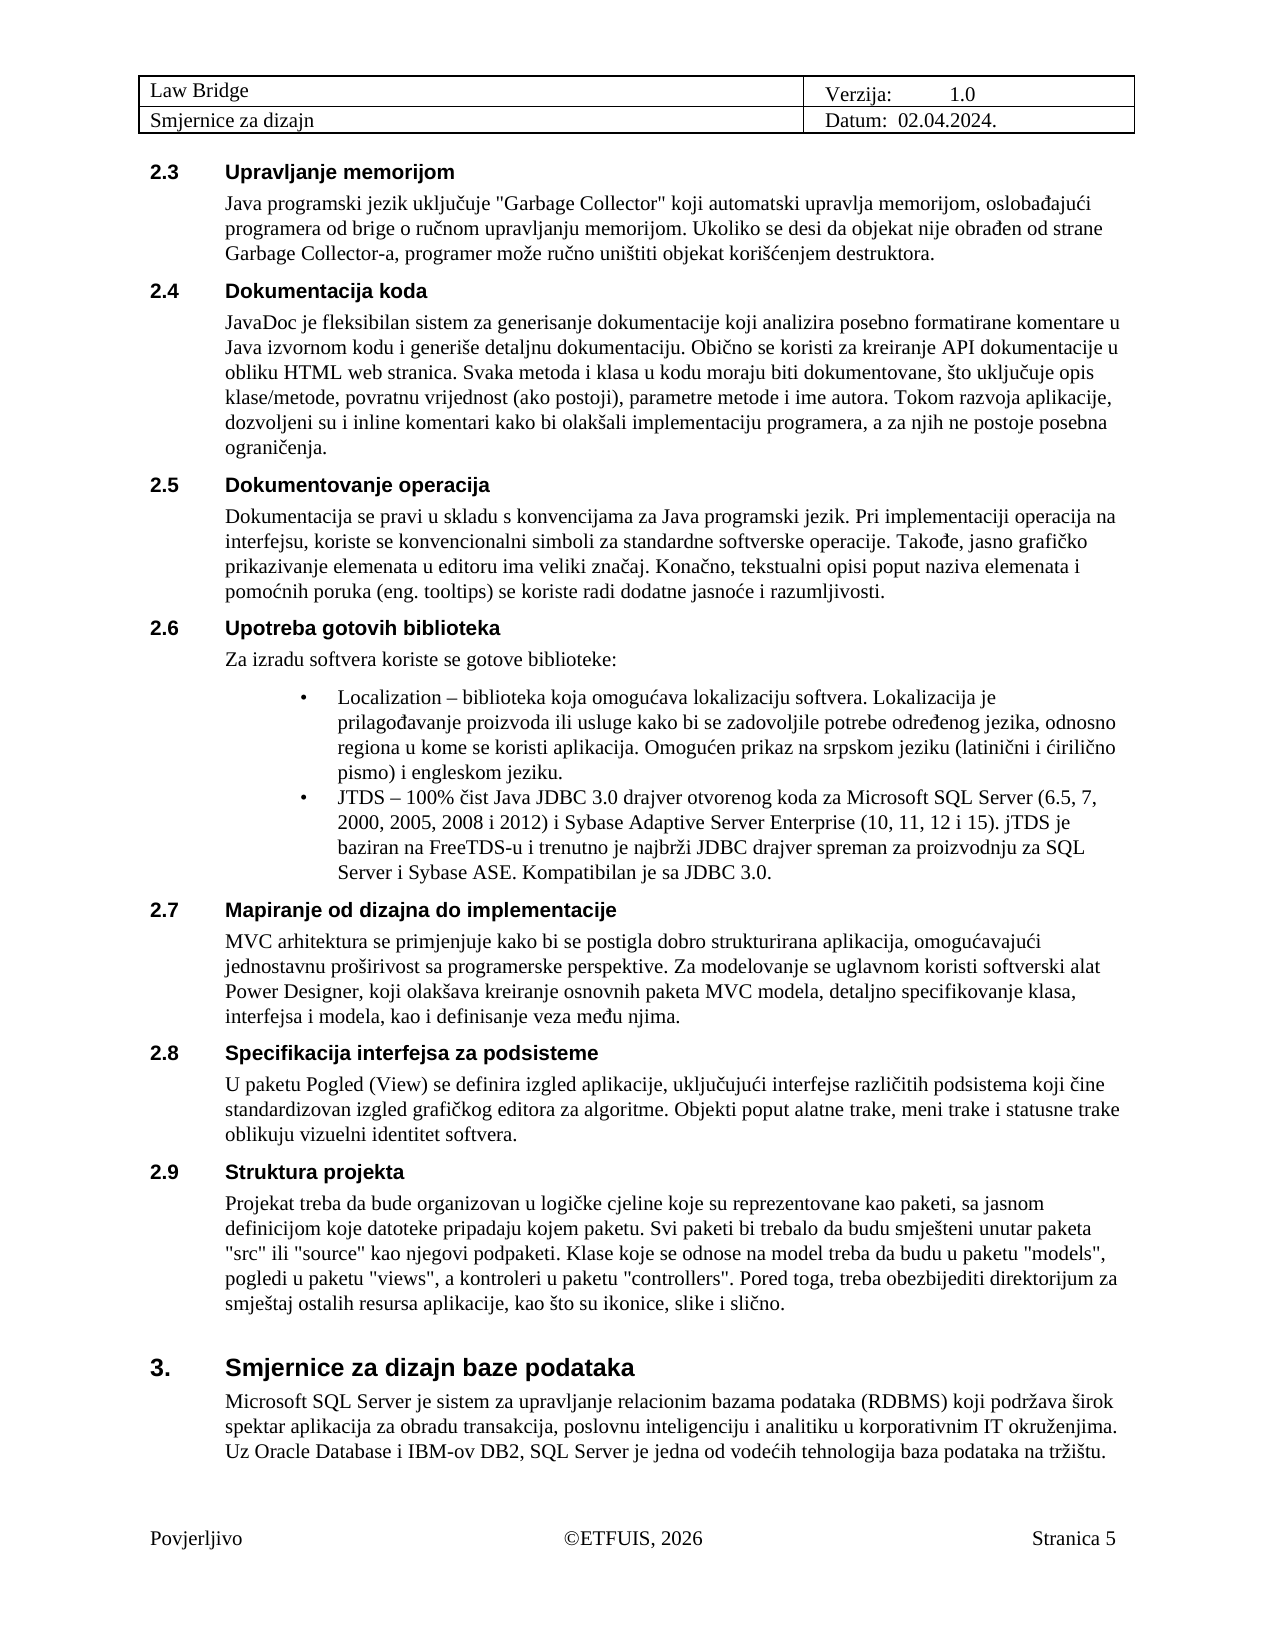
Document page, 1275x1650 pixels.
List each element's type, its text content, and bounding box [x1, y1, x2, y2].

text Projekat treba da bude organizovan u logičke cjeline koje su reprezentovane kao paketi, sa jasnom definicijom koje datoteke pripadaju kojem paketu. Svi paketi bi trebalo da budu smješteni unutar paketa "src" ili "source" kao njegovi podpaketi. Klase koje se odnose na model treba da budu u paketu "models", pogledi u paketu "views", a kontroleri u paketu "controllers". Pored toga, treba obezbijediti direktorijum za smještaj ostalih resursa aplikacije, kao što su ikonice, slike i slično. [225, 1190, 1125, 1315]
subtitle Struktura projekta [150, 1159, 1125, 1184]
subtitle Upravljanje memorijom [150, 159, 1125, 184]
list Localization – biblioteka koja omogućava lokalizaciju softvera. Lokalizacija je prilagođavanje proizvoda ili usluge kako bi se zadovoljile potrebe određenog jezika, odnosno regiona u kome se koristi aplikacija. Omogućen prikaz na srpskom jeziku (latinični i ćirilično pismo) i engleskom jeziku. [300, 684, 1125, 784]
subtitle Smjernice za dizajn baze podataka [150, 1353, 1125, 1381]
subtitle Upotreba gotovih biblioteka [150, 615, 1125, 640]
text Java programski jezik uključuje "Garbage Collector" koji automatski upravlja memorijom, oslobađajući programera od brige o ručnom upravljanju memorijom. Ukoliko se desi da objekat nije obrađen od strane Garbage Collector-a, programer može ručno uništiti objekat korišćenjem destruktora. [225, 190, 1125, 265]
subtitle Mapiranje od dizajna do implementacije [150, 896, 1125, 921]
subtitle Dokumentacija koda [150, 278, 1125, 303]
text Microsoft SQL Server je sistem za upravljanje relacionim bazama podataka (RDBMS) koji podržava širok spektar aplikacija za obradu transakcija, poslovnu inteligenciju i analitiku u korporativnim IT okruženjima. Uz Oracle Database i IBM-ov DB2, SQL Server je jedna od vodećih tehnologija baza podataka na tržištu. [225, 1388, 1125, 1463]
text Za izradu softvera koriste se gotove biblioteke: [225, 646, 1125, 671]
list JTDS – 100% čist Java JDBC 3.0 drajver otvorenog koda za Microsoft SQL Server (6.5, 7, 2000, 2005, 2008 i 2012) i Sybase Adaptive Server Enterprise (10, 11, 12 i 15). jTDS je baziran na FreeTDS-u i trenutno je najbrži JDBC drajver spreman za proizvodnju za SQL Server i Sybase ASE. Kompatibilan je sa JDBC 3.0. [300, 784, 1125, 884]
text MVC arhitektura se primjenjuje kako bi se postigla dobro strukturirana aplikacija, omogućavajući jednostavnu proširivost sa programerske perspektive. Za modelovanje se uglavnom koristi softverski alat Power Designer, koji olakšava kreiranje osnovnih paketa MVC modela, detaljno specifikovanje klasa, interfejsa i modela, kao i definisanje veza među njima. [225, 928, 1125, 1028]
subtitle Dokumentovanje operacija [150, 471, 1125, 496]
text Dokumentacija se pravi u skladu s konvencijama za Java programski jezik. Pri implementaciji operacija na interfejsu, koriste se konvencionalni simboli za standardne softverske operacije. Takođe, jasno grafičko prikazivanje elemenata u editoru ima veliki značaj. Konačno, tekstualni opisi poput naziva elemenata i pomoćnih poruka (eng. tooltips) se koriste radi dodatne jasnoće i razumljivosti. [225, 503, 1125, 603]
text U paketu Pogled (View) se definira izgled aplikacije, uključujući interfejse različitih podsistema koji čine standardizovan izgled grafičkog editora za algoritme. Objekti poput alatne trake, meni trake i statusne trake oblikuju vizuelni identitet softvera. [225, 1071, 1125, 1146]
text JavaDoc je fleksibilan sistem za generisanje dokumentacije koji analizira posebno formatirane komentare u Java izvornom kodu i generiše detaljnu dokumentaciju. Obično se koristi za kreiranje API dokumentacije u obliku HTML web stranica. Svaka metoda i klasa u kodu moraju biti dokumentovane, što uključuje opis klase/metode, povratnu vrijednost (ako postoji), parametre metode i ime autora. Tokom razvoja aplikacije, dozvoljeni su i inline komentari kako bi olakšali implementaciju programera, a za njih ne postoje posebna ograničenja. [225, 309, 1125, 459]
subtitle Specifikacija interfejsa za podsisteme [150, 1040, 1125, 1065]
